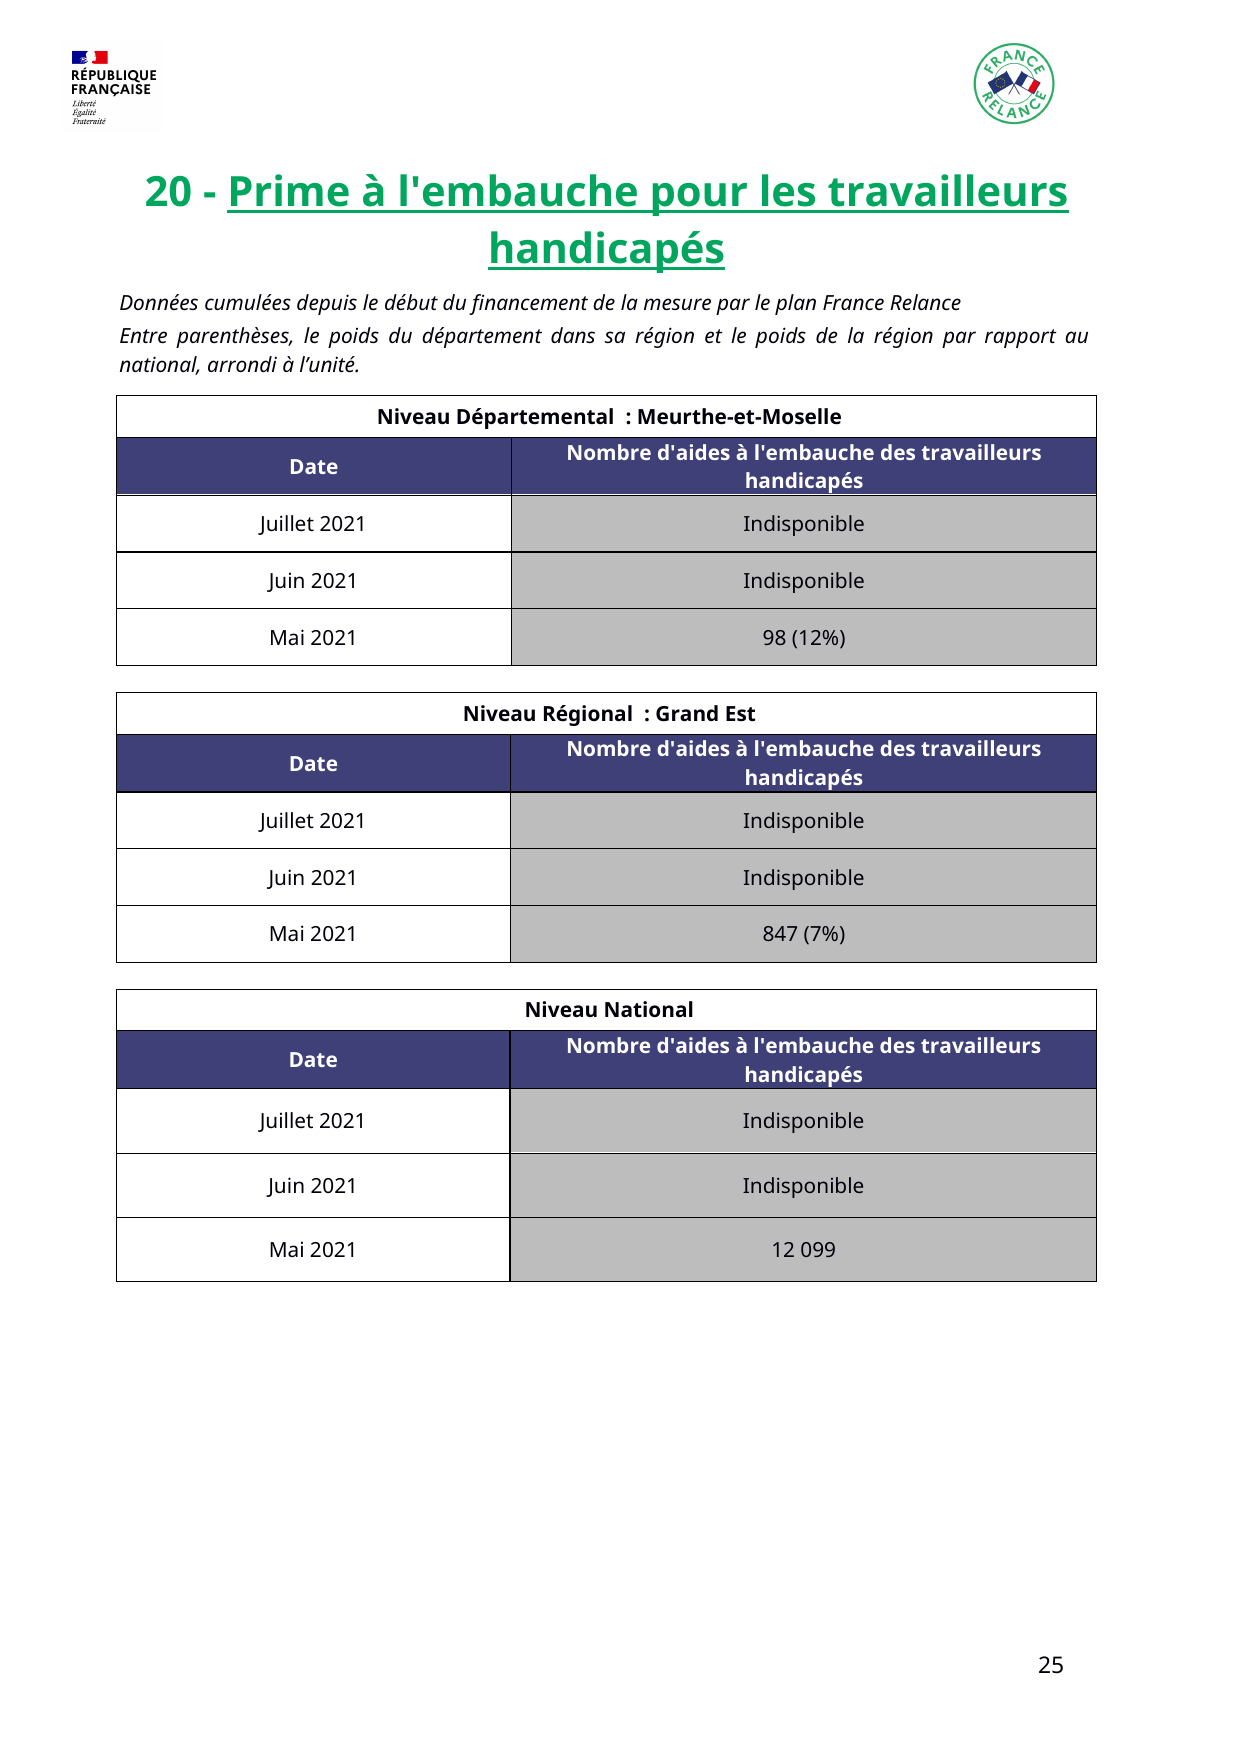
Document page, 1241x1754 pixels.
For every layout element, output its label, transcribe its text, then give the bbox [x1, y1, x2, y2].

table_cell Nombre d'aides à l'embauche des travailleurs handicapés [511, 1031, 1096, 1088]
table_cell Mai 2021 [117, 906, 510, 962]
table_cell 12 099 [511, 1218, 1096, 1281]
table_cell Juin 2021 [117, 553, 511, 608]
table_cell 847 (7%) [511, 906, 1096, 962]
table_cell Indisponible [512, 553, 1096, 608]
table_header Niveau Départemental : Meurthe-et-Moselle [117, 396, 1096, 437]
table_cell Mai 2021 [117, 609, 511, 665]
table_cell Indisponible [511, 1089, 1096, 1152]
table_cell Juin 2021 [117, 849, 510, 905]
table_cell Indisponible [511, 849, 1096, 905]
text Données cumulées depuis le début du financement de la mesure par le plan France Relance [119, 288, 1094, 317]
picture [935, 31, 1082, 126]
picture [60, 39, 164, 133]
table_header Niveau Régional : Grand Est [117, 693, 1096, 733]
table_cell Juillet 2021 [117, 1089, 509, 1152]
table_cell Juillet 2021 [117, 496, 511, 551]
table_cell Juillet 2021 [117, 793, 510, 848]
table_cell Indisponible [512, 496, 1096, 551]
table_header Niveau National [117, 990, 1096, 1030]
table_cell Juin 2021 [117, 1154, 509, 1217]
table_cell Indisponible [511, 1154, 1096, 1217]
table_cell Mai 2021 [117, 1218, 509, 1281]
table_cell Nombre d'aides à l'embauche des travailleurs handicapés [512, 438, 1096, 494]
table_cell Indisponible [511, 793, 1096, 848]
table_cell Date [117, 438, 511, 494]
text Entre parenthèses, le poids du département dans sa région et le poids de la région par rapport au national, arrondi à l’unité. [119, 321, 1094, 378]
table_cell Date [117, 1031, 509, 1088]
table_cell Nombre d'aides à l'embauche des travailleurs handicapés [511, 735, 1096, 791]
table_cell Date [117, 735, 510, 791]
subtitle 20 - Prime à l'embauche pour les travailleurs handicapés [119, 162, 1094, 276]
table_cell 98 (12%) [512, 609, 1096, 665]
